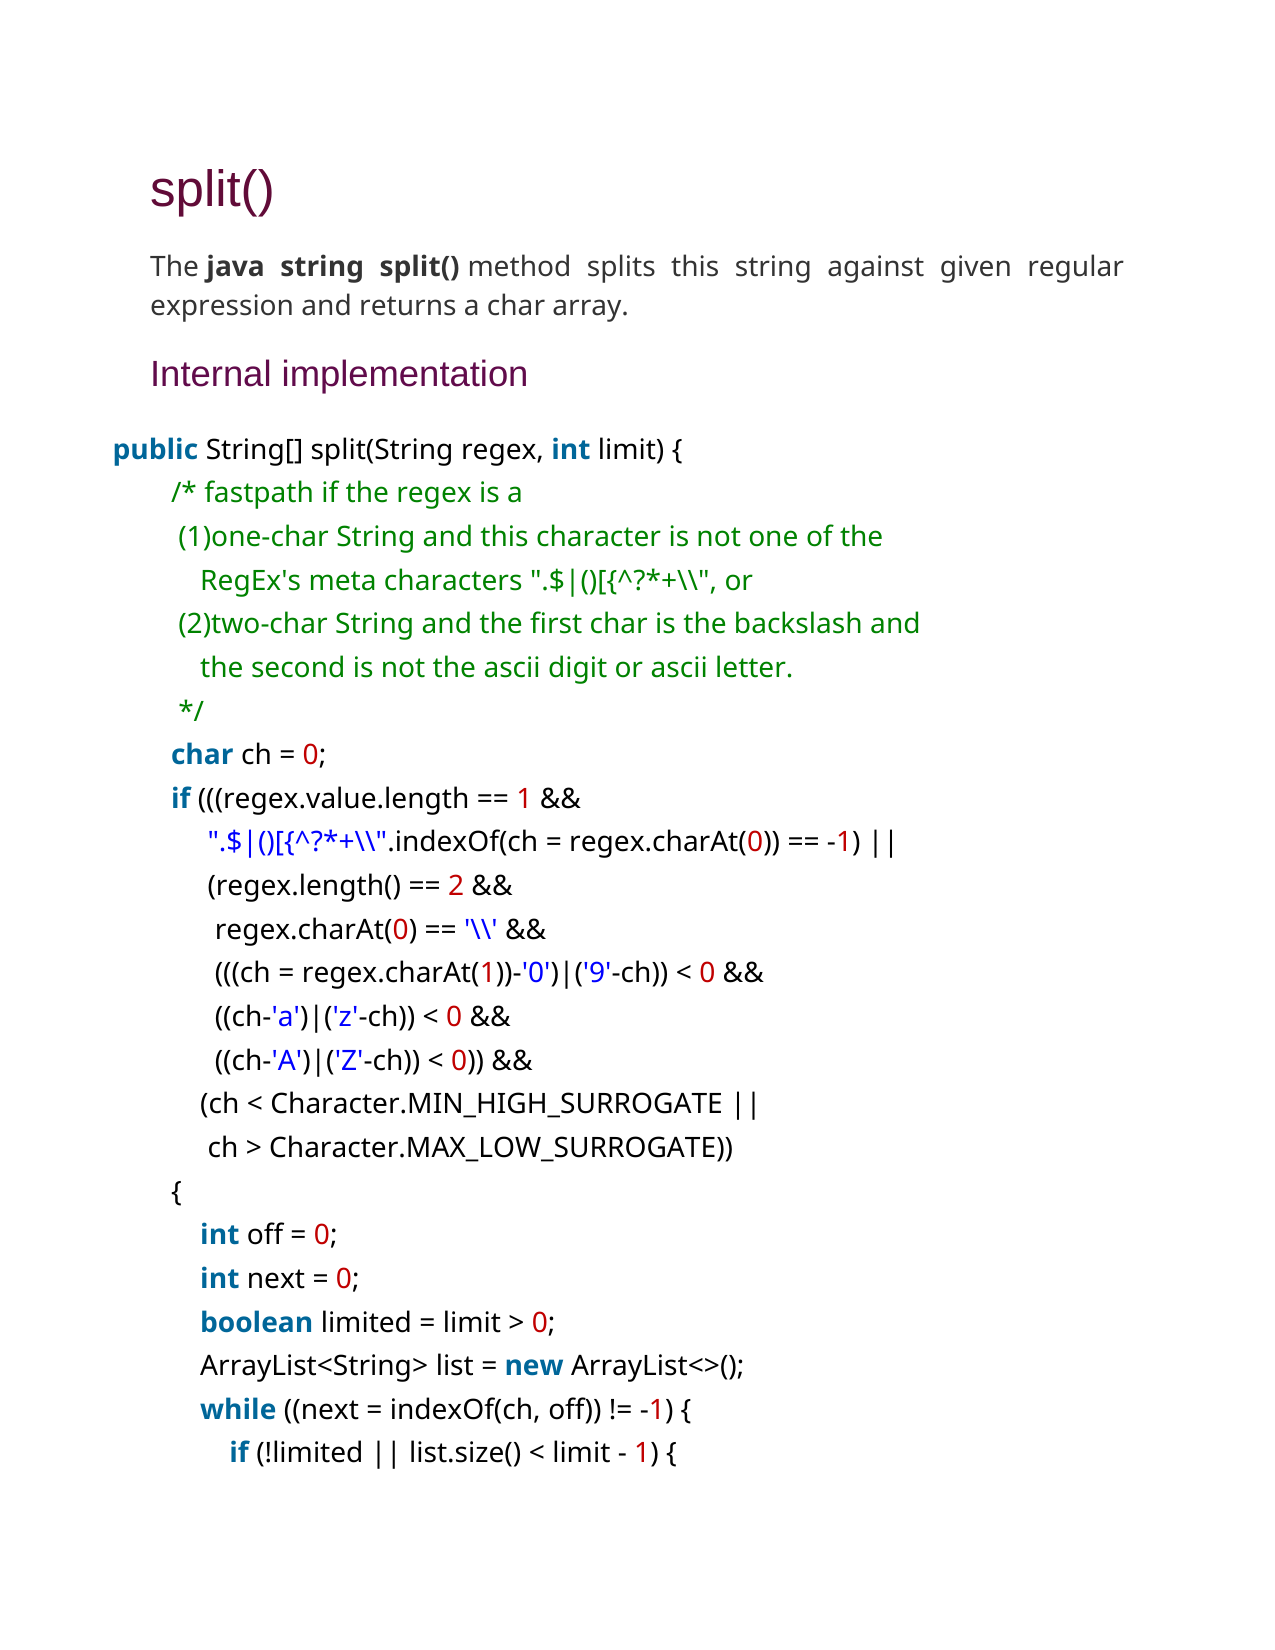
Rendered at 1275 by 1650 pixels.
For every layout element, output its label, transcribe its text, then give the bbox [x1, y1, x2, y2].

text (ch < Character.MIN_HIGH_SURROGATE || [112, 1078, 1125, 1122]
text regex.charAt(0) == '\\' && [112, 904, 1125, 947]
text split() [150, 159, 1125, 217]
text ((ch-'A')|('Z'-ch)) < 0)) && [112, 1035, 1125, 1078]
text ((ch-'a')|('z'-ch)) < 0 && [112, 991, 1125, 1035]
text public String[] split(String regex, int limit) { [112, 424, 1125, 467]
text int next = 0; [112, 1253, 1125, 1297]
text int off = 0; [112, 1209, 1125, 1253]
text The java string split() method splits this string against given regular expression and returns a char array. [150, 247, 1125, 323]
text the second is not the ascii digit or ascii letter. [112, 642, 1125, 686]
text RegEx's meta characters ".$|()[{^?*+\\", or [112, 554, 1125, 598]
text ch > Character.MAX_LOW_SURROGATE)) [112, 1122, 1125, 1166]
text (((ch = regex.charAt(1))-'0')|('9'-ch)) < 0 && [112, 947, 1125, 991]
text (regex.length() == 2 && [112, 860, 1125, 904]
text char ch = 0; [112, 729, 1125, 773]
text while ((next = indexOf(ch, off)) != -1) { [112, 1384, 1125, 1427]
text (2)two-char String and the first char is the backslash and [112, 598, 1125, 642]
text /* fastpath if the regex is a [112, 467, 1125, 511]
text */ [112, 686, 1125, 729]
text (1)one-char String and this character is not one of the [112, 511, 1125, 554]
text { [112, 1166, 1125, 1209]
text if (!limited || list.size() < limit - 1) { [112, 1427, 1125, 1471]
text if (((regex.value.length == 1 && [112, 773, 1125, 816]
text ".$|()[{^?*+\\".indexOf(ch = regex.charAt(0)) == -1) || [112, 816, 1125, 860]
text Internal implementation [150, 352, 1125, 394]
text boolean limited = limit > 0; [112, 1297, 1125, 1340]
text ArrayList<String> list = new ArrayList<>(); [112, 1340, 1125, 1384]
